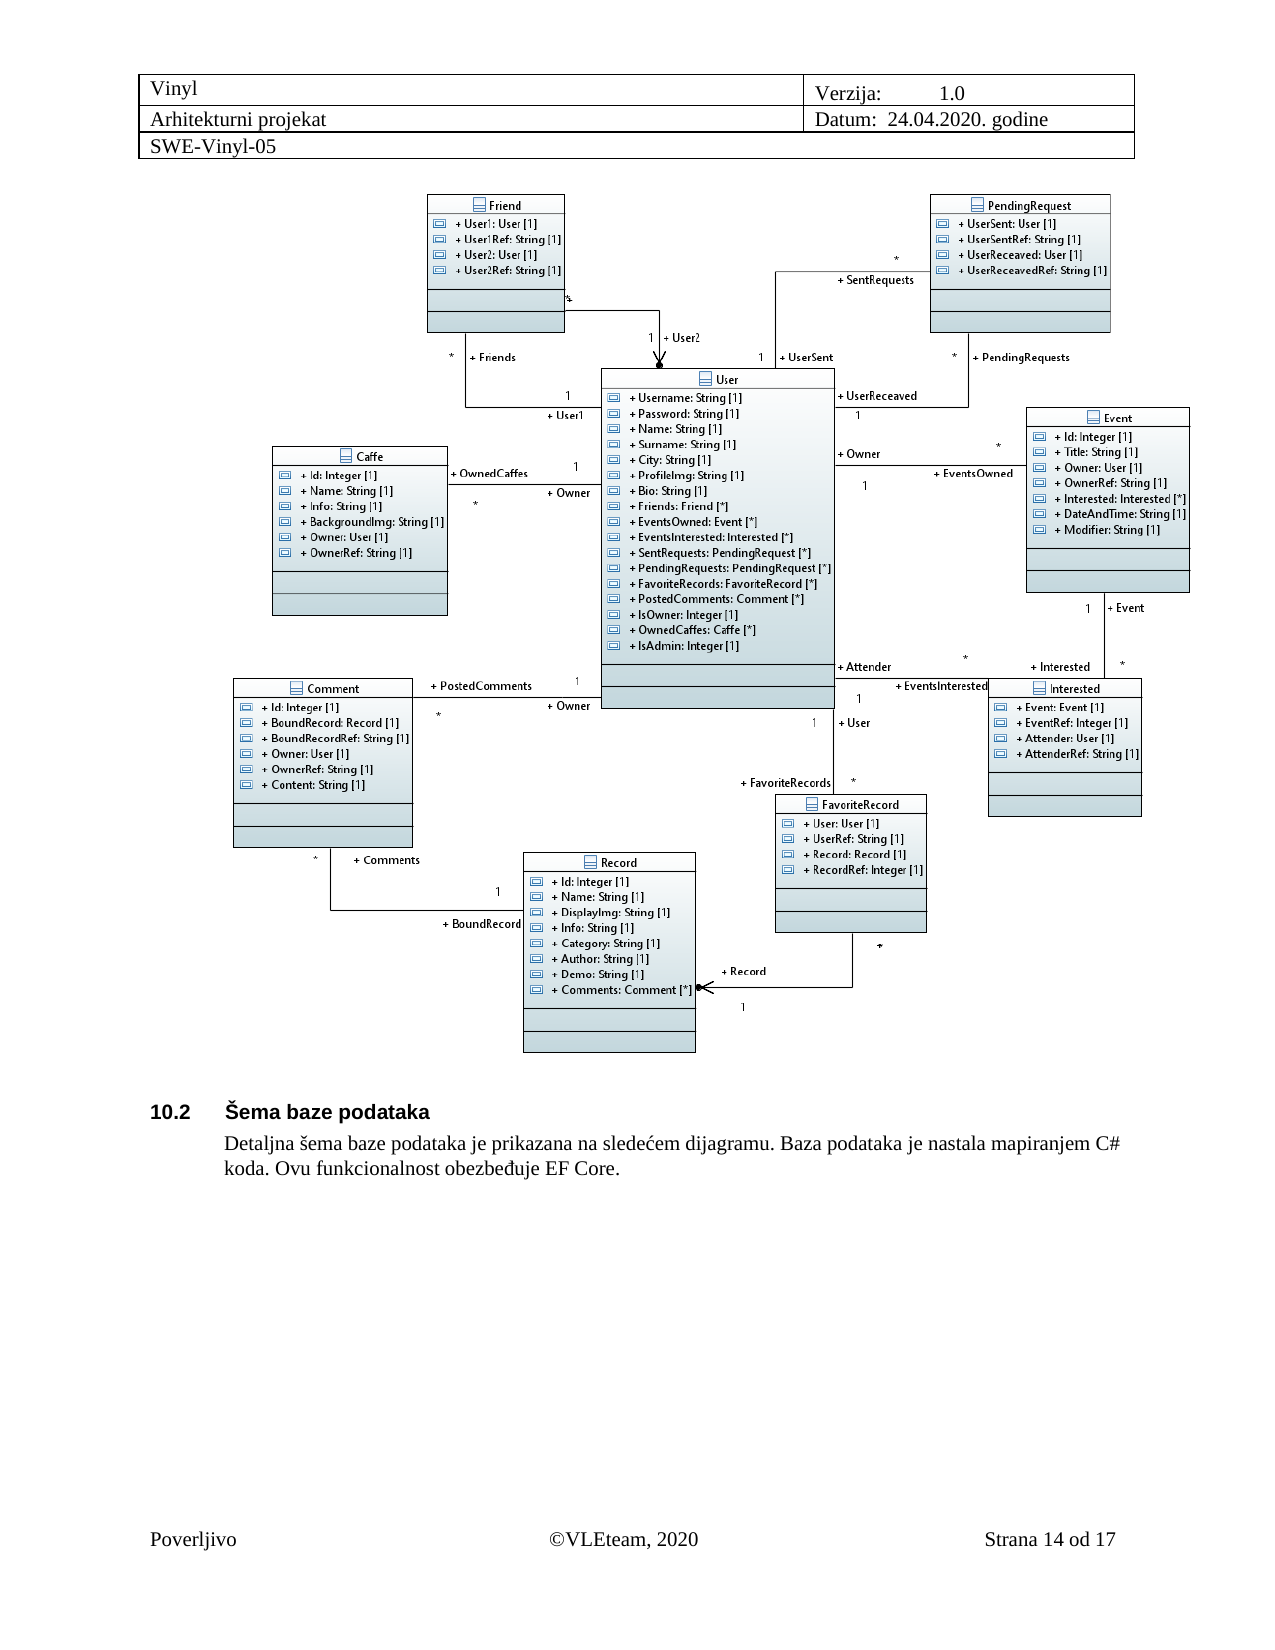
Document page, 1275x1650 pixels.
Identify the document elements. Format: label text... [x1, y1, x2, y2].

subtitle Šema baze podataka [150, 1099, 1125, 1124]
picture [223, 184, 1199, 1062]
text Detaljna šema baze podataka je prikazana na sledećem dijagramu. Baza podataka je nastala mapiranjem C# koda. Ovu funkcionalnost obezbeđuje EF Core. [224, 1130, 1125, 1180]
